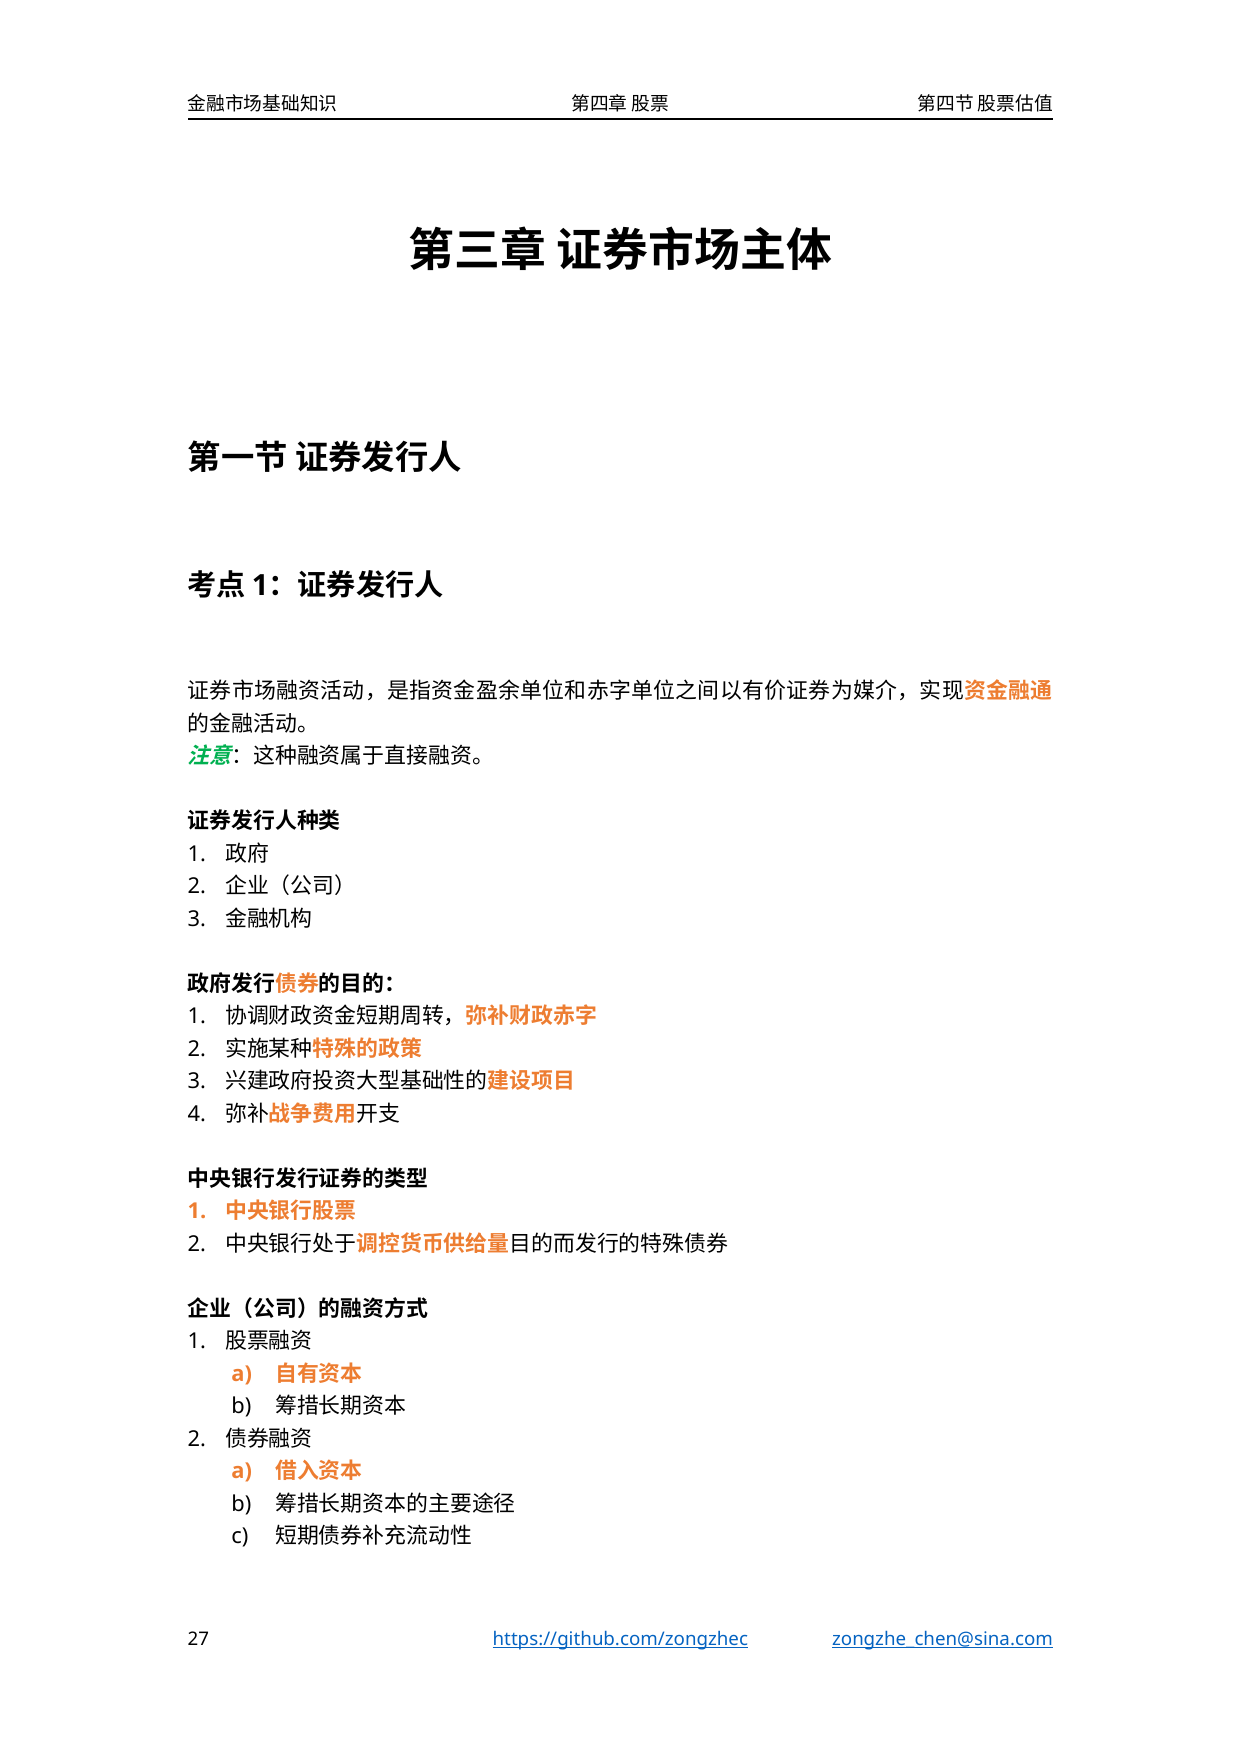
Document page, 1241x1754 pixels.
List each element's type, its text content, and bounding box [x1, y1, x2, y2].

text 证券市场融资活动，是指资金盈余单位和赤字单位之间以有价证券为媒介，实现资金融通的金融活动。 [187, 673, 1053, 738]
text 证券发行人种类 [187, 803, 1053, 836]
list 短期债券补充流动性 [231, 1518, 1053, 1551]
list 债券融资 [187, 1421, 1053, 1453]
list 弥补战争费用开支 [187, 1096, 1053, 1128]
list 借入资本 [231, 1453, 1053, 1486]
list 实施某种特殊的政策 [187, 1031, 1053, 1063]
list 企业（公司） [187, 868, 1053, 901]
text 政府发行债券的目的： [187, 966, 1053, 998]
subtitle 考点1：证券发行人 [187, 550, 1053, 615]
list 兴建政府投资大型基础性的建设项目 [187, 1063, 1053, 1096]
text 注意：这种融资属于直接融资。 [187, 738, 1053, 771]
list 协调财政资金短期周转，弥补财政赤字 [187, 998, 1053, 1031]
list 中央银行处于调控货币供给量目的而发行的特殊债券 [187, 1226, 1053, 1258]
list 政府 [187, 836, 1053, 868]
subtitle 第三章 证券市场主体 [187, 197, 1053, 295]
subtitle 第一节 证券发行人 [187, 423, 1053, 488]
list 筹措长期资本的主要途径 [231, 1486, 1053, 1518]
text 中央银行发行证券的类型 [187, 1161, 1053, 1193]
list 股票融资 [187, 1323, 1053, 1356]
list 金融机构 [187, 901, 1053, 933]
list 筹措长期资本 [231, 1388, 1053, 1421]
text 企业（公司）的融资方式 [187, 1291, 1053, 1323]
list 自有资本 [231, 1356, 1053, 1388]
list 中央银行股票 [187, 1193, 1053, 1226]
